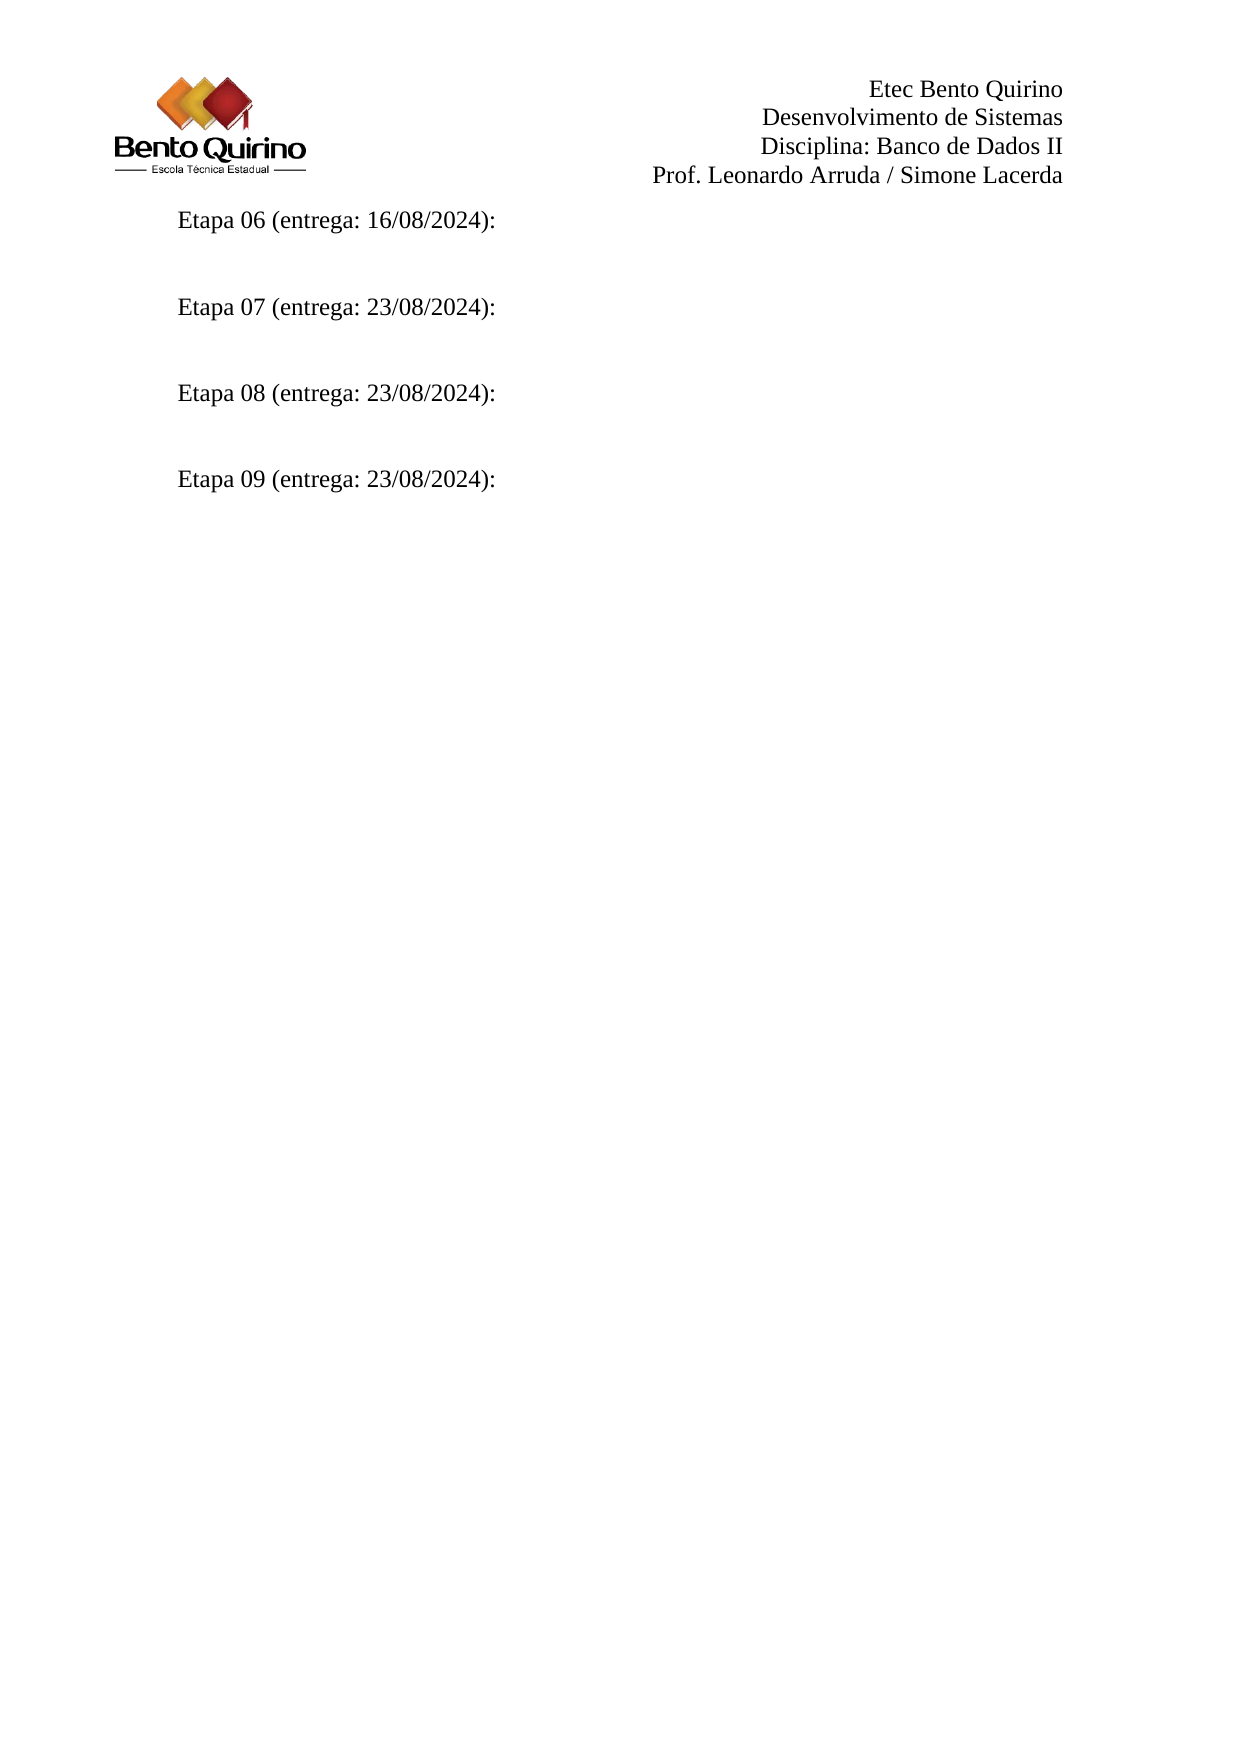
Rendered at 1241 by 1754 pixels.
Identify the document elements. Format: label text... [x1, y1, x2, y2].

text Etapa 06 (entrega: 16/08/2024): [177, 205, 1063, 234]
text Etapa 07 (entrega: 23/08/2024): [177, 292, 1063, 320]
picture [107, 73, 313, 176]
text Etapa 09 (entrega: 23/08/2024): [177, 464, 1063, 493]
text Etapa 08 (entrega: 23/08/2024): [177, 378, 1063, 407]
